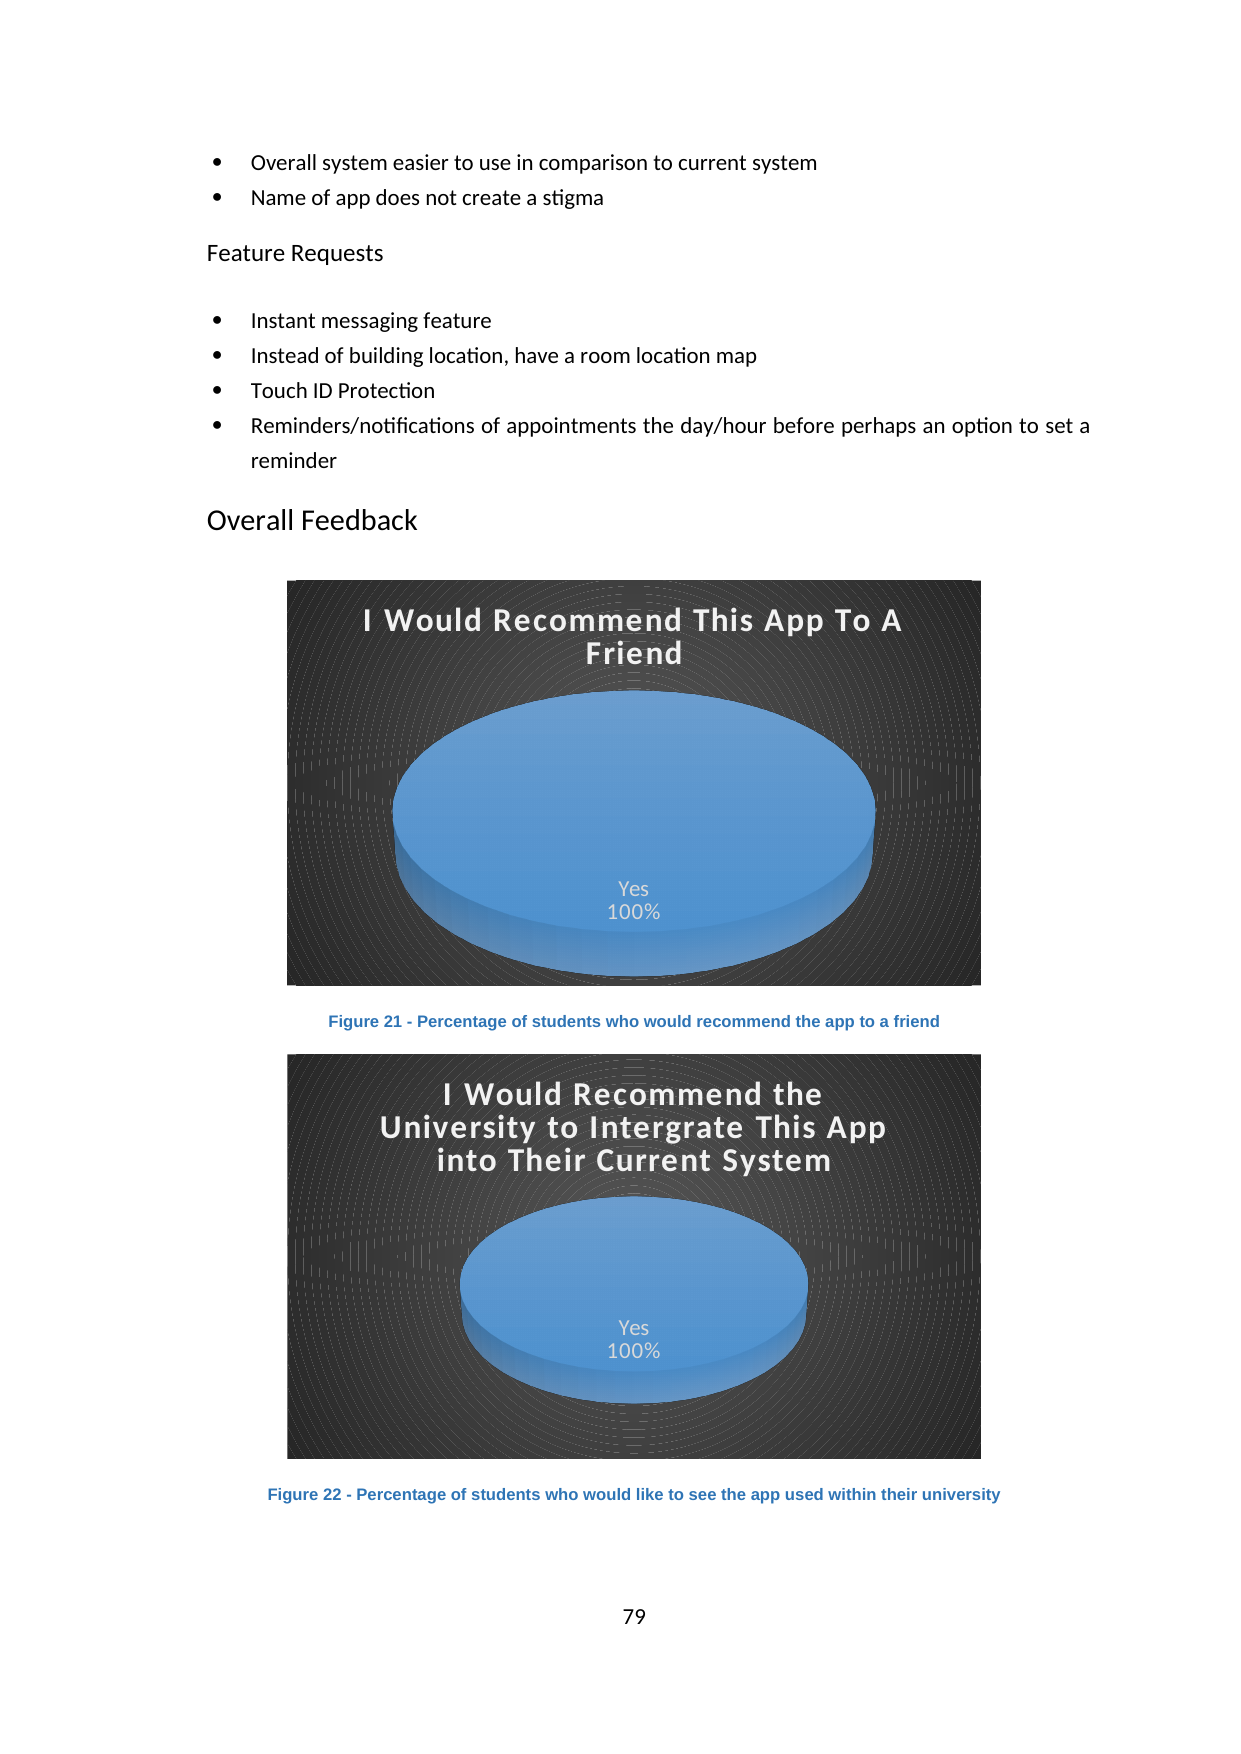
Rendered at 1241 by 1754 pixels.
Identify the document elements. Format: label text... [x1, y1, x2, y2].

list Name of app does not create a stigma [213, 183, 1093, 211]
list Instead of building location, have a room location map [213, 342, 1093, 370]
text Figure 21 - Percentage of students who would recommend the app to a friend [176, 1012, 1093, 1031]
list Reminders/notifications of appointments the day/hour before perhaps an option to set a reminder [213, 412, 1093, 475]
list Touch ID Protection [213, 377, 1093, 405]
list Instant messaging feature [213, 307, 1093, 335]
subtitle Overall Feedback [207, 501, 1093, 538]
text Figure 22 - Percentage of students who would like to see the app used within their university [176, 1485, 1093, 1504]
list Overall system easier to use in comparison to current system [213, 148, 1093, 176]
subtitle Feature Requests [207, 237, 1093, 267]
